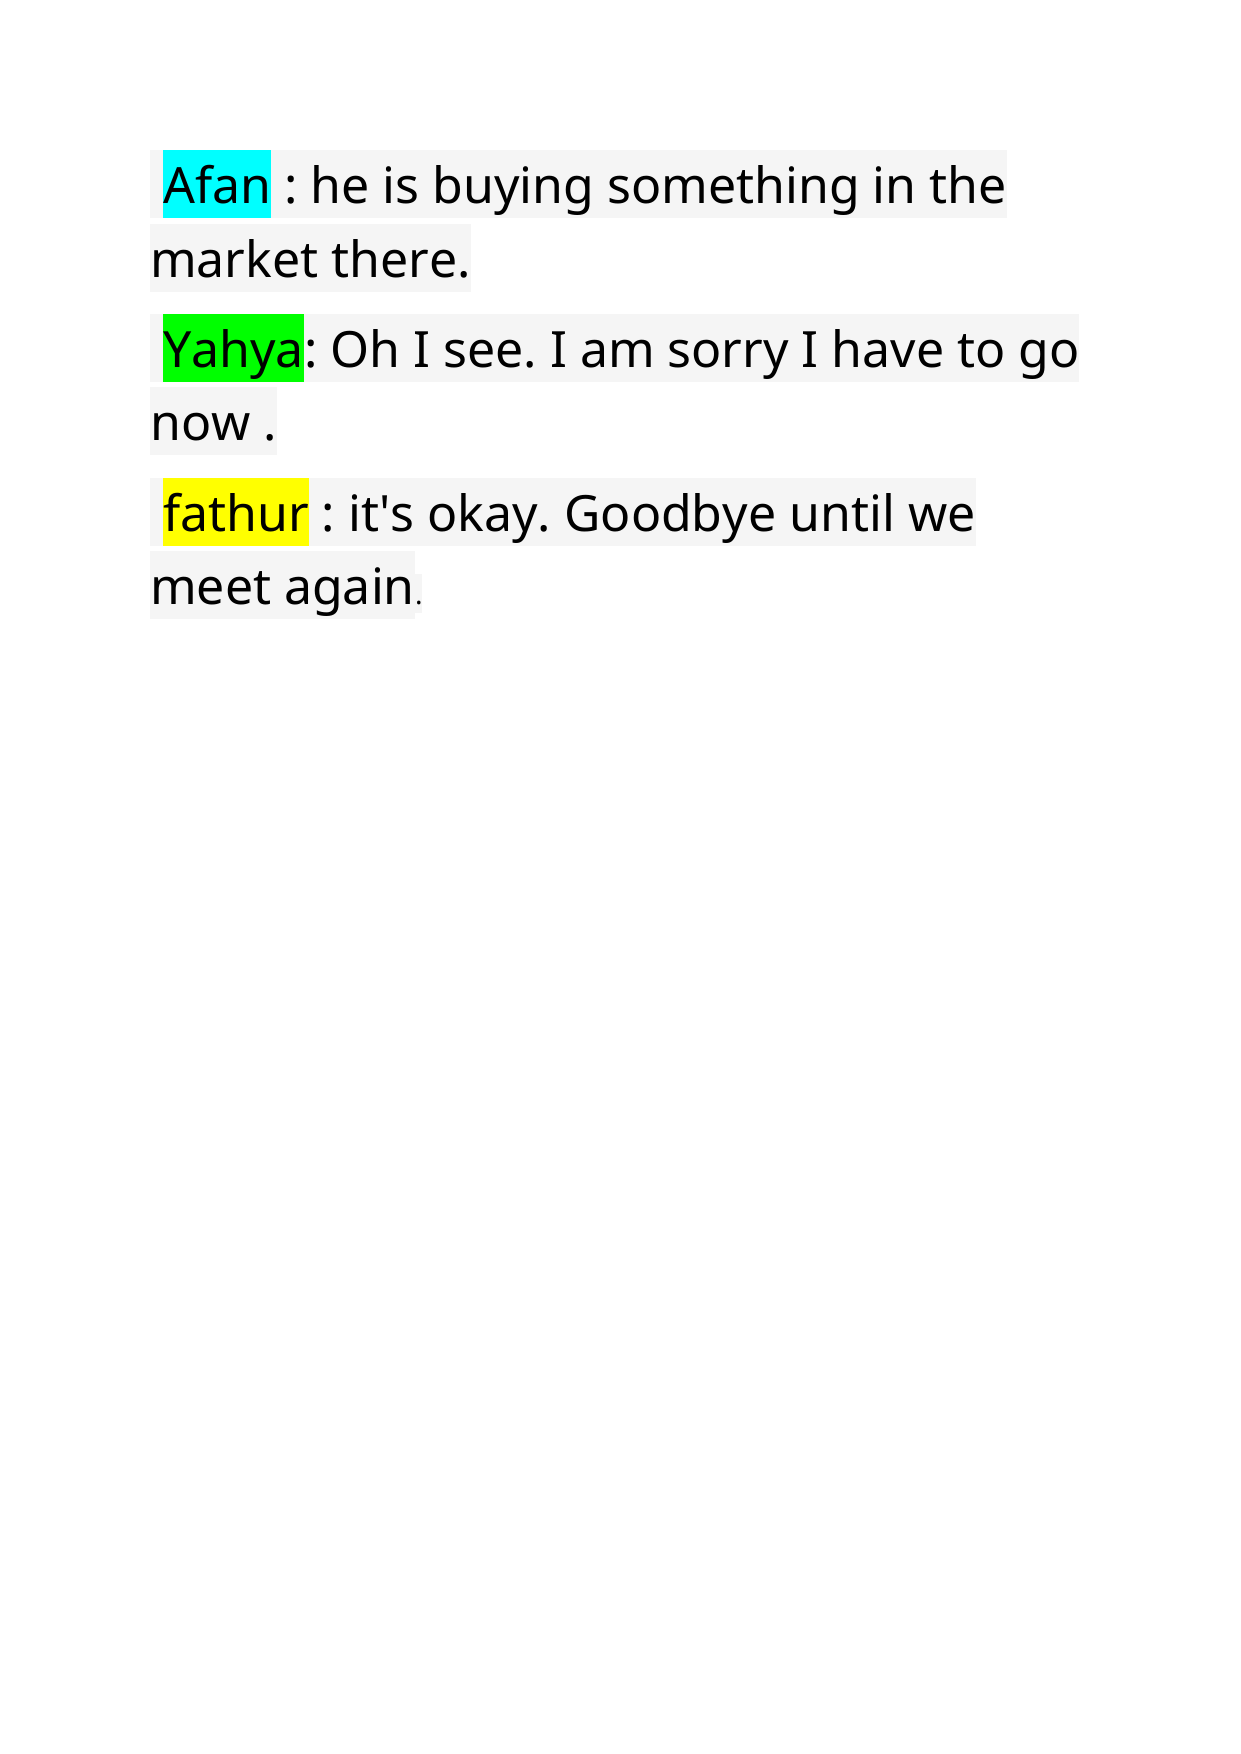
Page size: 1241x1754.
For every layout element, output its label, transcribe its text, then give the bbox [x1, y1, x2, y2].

text Yahya: Oh I see. I am sorry I have to go now . [150, 314, 1090, 455]
text Afan : he is buying something in the market there. [150, 150, 1090, 292]
text fathur : it's okay. Goodbye until we meet again. [150, 477, 1090, 619]
